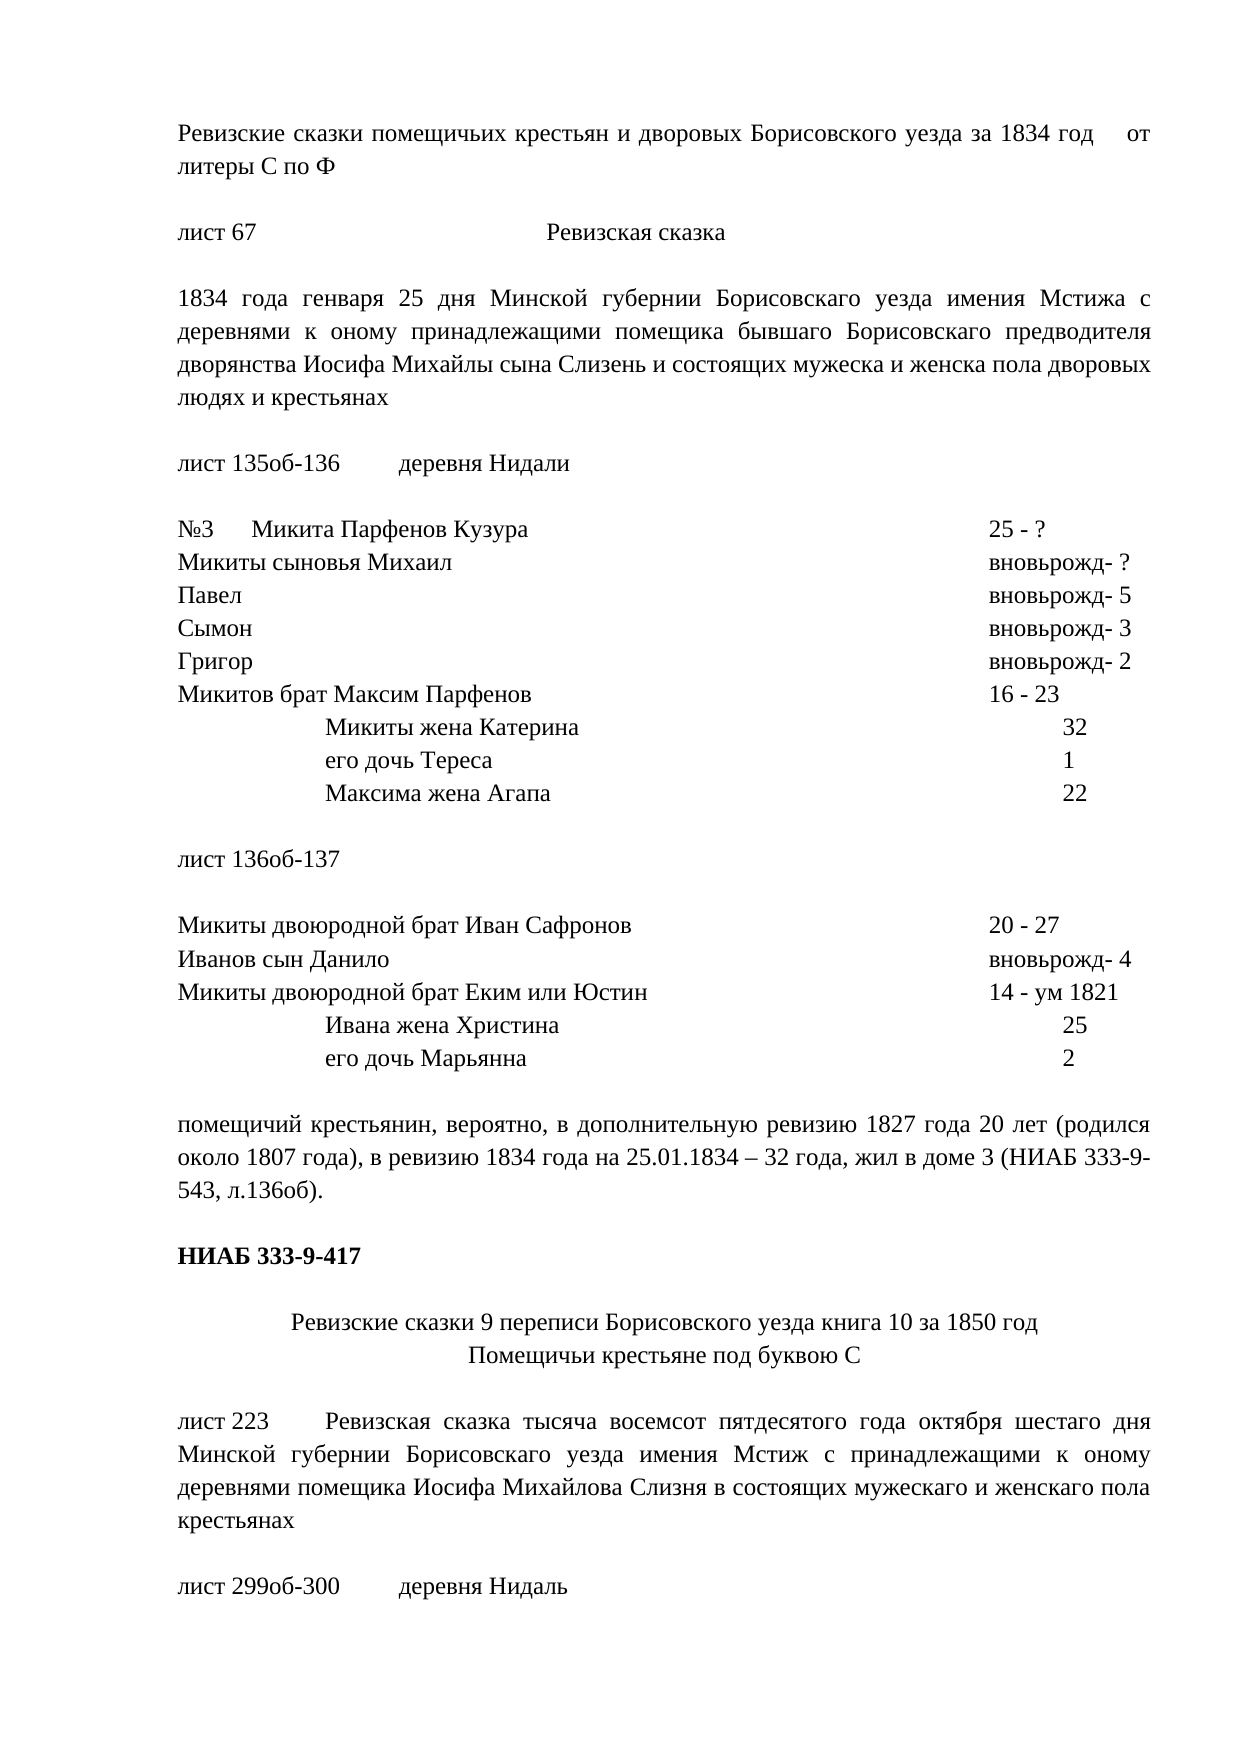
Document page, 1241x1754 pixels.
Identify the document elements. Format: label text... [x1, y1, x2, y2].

text помещичий крестьянин, вероятно, в дополнительную ревизию 1827 года 20 лет (родился около 1807 года), в ревизию 1834 года на 25.01.1834 – 32 года, жил в доме 3 (НИАБ 333-9-543, л.136об). [177, 1109, 1152, 1203]
text его дочь Тереса 1 [177, 746, 1152, 774]
text Микиты двоюродной брат Еким или Юстин 14 - ум 1821 [177, 977, 1152, 1005]
text Ревизские сказки 9 переписи Борисовского уезда книга 10 за 1850 год [177, 1307, 1152, 1336]
text лист 135об-136 деревня Нидали [177, 448, 1152, 477]
text Помещичьи крестьяне под буквою С [177, 1340, 1152, 1369]
text 1834 года генваря 25 дня Минской губернии Борисовскаго уезда имения Мстижа с деревнями к оному принадлежащими помещика бывшаго Борисовскаго предводителя дворянства Иосифа Михайлы сына Слизень и состоящих мужеска и женска пола дворовых людях и крестьянах [177, 283, 1152, 411]
text лист 136об-137 [177, 844, 1152, 873]
text Павел вновьрожд- 5 [177, 580, 1152, 609]
text Ивана жена Христина 25 [177, 1010, 1152, 1038]
text Иванов сын Данило вновьрожд- 4 [177, 944, 1152, 972]
text №3 Микита Парфенов Кузура 25 - ? [177, 514, 1152, 543]
text Микиты жена Катерина 32 [177, 712, 1152, 741]
text лист 67 Ревизская сказка [177, 217, 1152, 246]
text НИАБ 333-9-417 [177, 1241, 1152, 1269]
text Максима жена Агапа 22 [177, 778, 1152, 807]
text его дочь Марьянна 2 [177, 1043, 1152, 1071]
text Микиты двоюродной брат Иван Сафронов 20 - 27 [177, 911, 1152, 939]
text Сымон вновьрожд- 3 [177, 613, 1152, 642]
text Григор вновьрожд- 2 [177, 646, 1152, 675]
text лист 299об-300 деревня Нидаль [177, 1571, 1152, 1600]
text лист 223 Ревизская сказка тысяча восемсот пятдесятого года октября шестаго дня Минской губернии Борисовскаго уезда имения Мстиж с принадлежащими к оному деревнями помещика Иосифа Михайлова Слизня в состоящих мужескаго и женскаго пола крестьянах [177, 1406, 1152, 1534]
text Микиты сыновья Михаил вновьрожд- ? [177, 547, 1152, 576]
text Ревизские сказки помещичьих крестьян и дворовых Борисовского уезда за 1834 год от литеры С по Ф [177, 118, 1152, 180]
text Микитов брат Максим Парфенов 16 - 23 [177, 679, 1152, 708]
